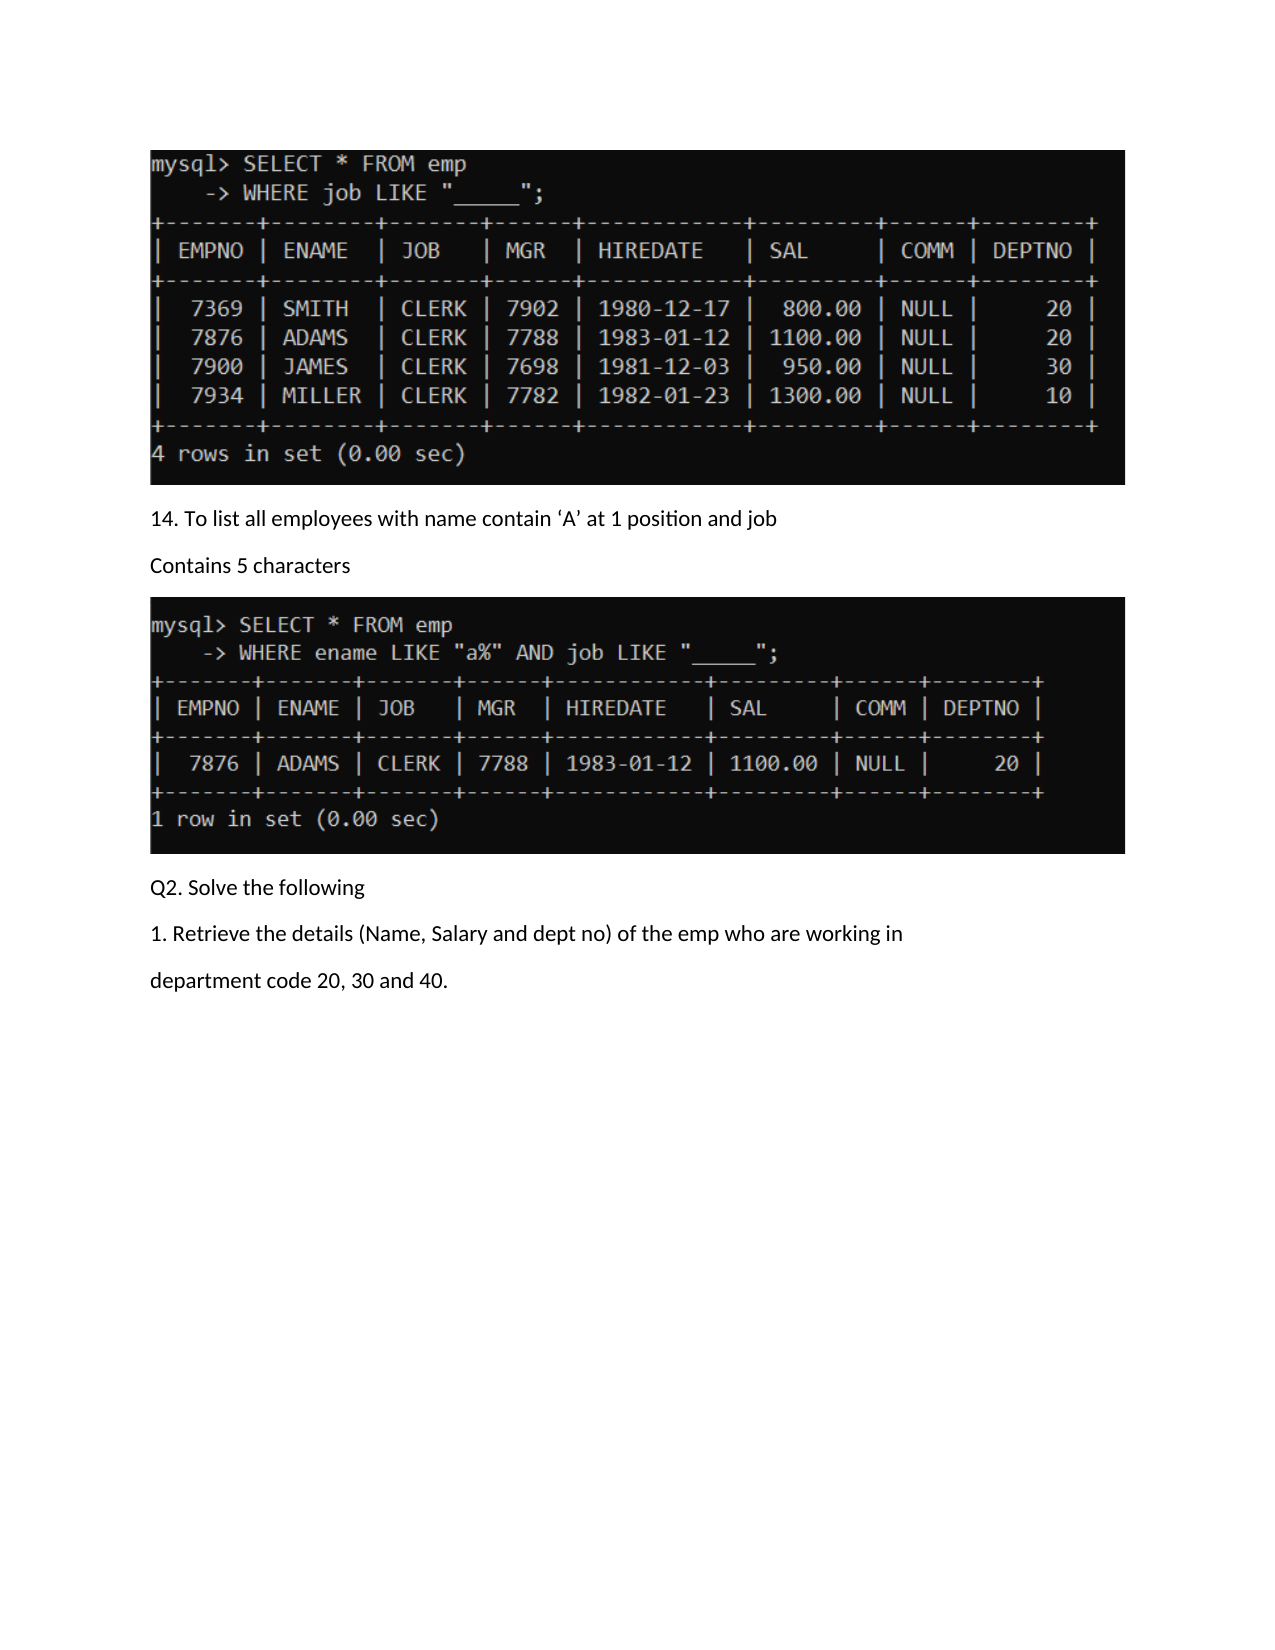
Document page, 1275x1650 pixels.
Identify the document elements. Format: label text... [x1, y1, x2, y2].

text 14. To list all employees with name contain ‘A’ at 1 position and job [150, 504, 1125, 532]
text Contains 5 characters [150, 551, 1125, 579]
text department code 20, 30 and 40. [150, 966, 1125, 994]
text Q2. Solve the following [150, 873, 1125, 901]
text 1. Retrieve the details (Name, Salary and dept no) of the emp who are working in [150, 919, 1125, 948]
picture [150, 150, 1125, 485]
picture [150, 597, 1125, 854]
